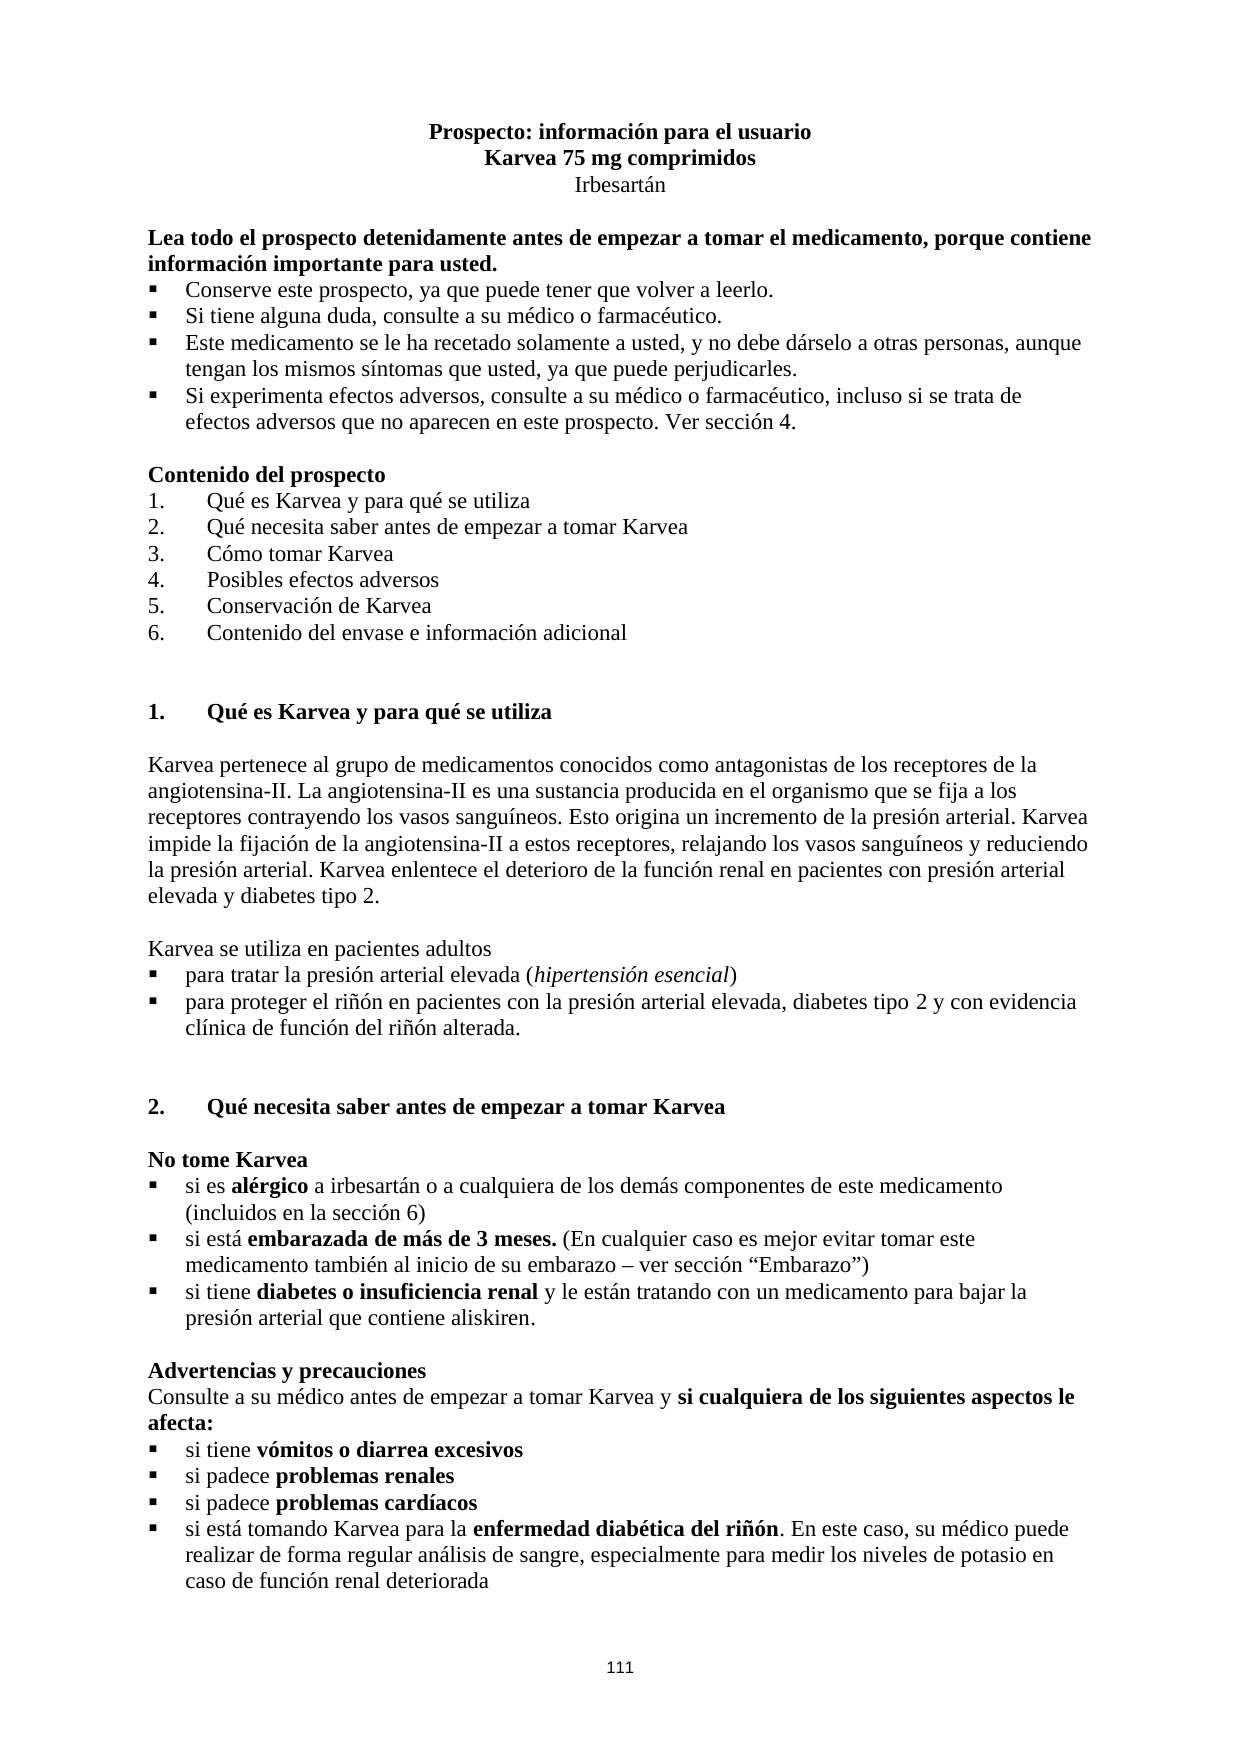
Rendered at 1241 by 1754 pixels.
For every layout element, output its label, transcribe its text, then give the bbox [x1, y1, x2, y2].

text 6. Contenido del envase e información adicional [148, 619, 1093, 645]
subtitle Lea todo el prospecto detenidamente antes de empezar a tomar el medicamento, porque contiene información importante para usted. [148, 223, 1093, 276]
text Advertencias y precauciones [148, 1357, 1093, 1383]
text si padece problemas cardíacos [148, 1488, 1093, 1515]
text 5. Conservación de Karvea [148, 592, 1093, 619]
text 3. Cómo tomar Karvea [148, 540, 1093, 566]
subtitle No tome Karvea [148, 1146, 1093, 1172]
text 1. Qué es Karvea y para qué se utiliza [148, 487, 1093, 513]
subtitle 1. Qué es Karvea y para qué se utiliza [148, 698, 1093, 724]
text Si experimenta efectos adversos, consulte a su médico o farmacéutico, incluso si se trata de efectos adversos que no aparecen en este prospecto. Ver sección 4. [148, 382, 1093, 434]
text si está tomando Karvea para la enfermedad diabética del riñón. En este caso, su médico puede realizar de forma regular análisis de sangre, especialmente para medir los niveles de potasio en caso de función renal deteriorada [148, 1515, 1093, 1594]
text Karvea pertenece al grupo de medicamentos conocidos como antagonistas de los receptores de la angiotensina-II. La angiotensina-II es una sustancia producida en el organismo que se fija a los receptores contrayendo los vasos sanguíneos. Esto origina un incremento de la presión arterial. Karvea impide la fijación de la angiotensina-II a estos receptores, relajando los vasos sanguíneos y reduciendo la presión arterial. Karvea enlentece el deterioro de la función renal en pacientes con presión arterial elevada y diabetes tipo 2. [148, 751, 1093, 909]
text para proteger el riñón en pacientes con la presión arterial elevada, diabetes tipo 2 y con evidencia clínica de función del riñón alterada. [148, 988, 1093, 1041]
text Irbesartán [148, 171, 1093, 197]
text Consulte a su médico antes de empezar a tomar Karvea y si cualquiera de los siguientes aspectos le afecta: [148, 1383, 1093, 1436]
subtitle Contenido del prospecto [148, 461, 1093, 487]
text Conserve este prospecto, ya que puede tener que volver a leerlo. [148, 276, 1093, 303]
subtitle 2. Qué necesita saber antes de empezar a tomar Karvea [148, 1093, 1093, 1119]
text 2. Qué necesita saber antes de empezar a tomar Karvea [148, 513, 1093, 540]
title Karvea 75 mg comprimidos [148, 144, 1093, 171]
text Este medicamento se le ha recetado solamente a usted, y no debe dárselo a otras personas, aunque tengan los mismos síntomas que usted, ya que puede perjudicarles. [148, 329, 1093, 382]
text si tiene diabetes o insuficiencia renal y le están tratando con un medicamento para bajar la presión arterial que contiene aliskiren. [148, 1278, 1093, 1330]
text Karvea se utiliza en pacientes adultos [148, 935, 1093, 961]
list si tiene vómitos o diarrea excesivos [148, 1436, 1093, 1462]
text si es alérgico a irbesartán o a cualquiera de los demás componentes de este medicamento (incluidos en la sección 6) [148, 1172, 1093, 1225]
text si padece problemas renales [148, 1462, 1093, 1488]
text para tratar la presión arterial elevada (hipertensión esencial) [148, 961, 1093, 988]
text Si tiene alguna duda, consulte a su médico o farmacéutico. [148, 303, 1093, 329]
text si está embarazada de más de 3 meses. (En cualquier caso es mejor evitar tomar este medicamento también al inicio de su embarazo – ver sección “Embarazo”) [148, 1225, 1093, 1278]
text 4. Posibles efectos adversos [148, 566, 1093, 592]
title Prospecto: información para el usuario [148, 118, 1093, 144]
